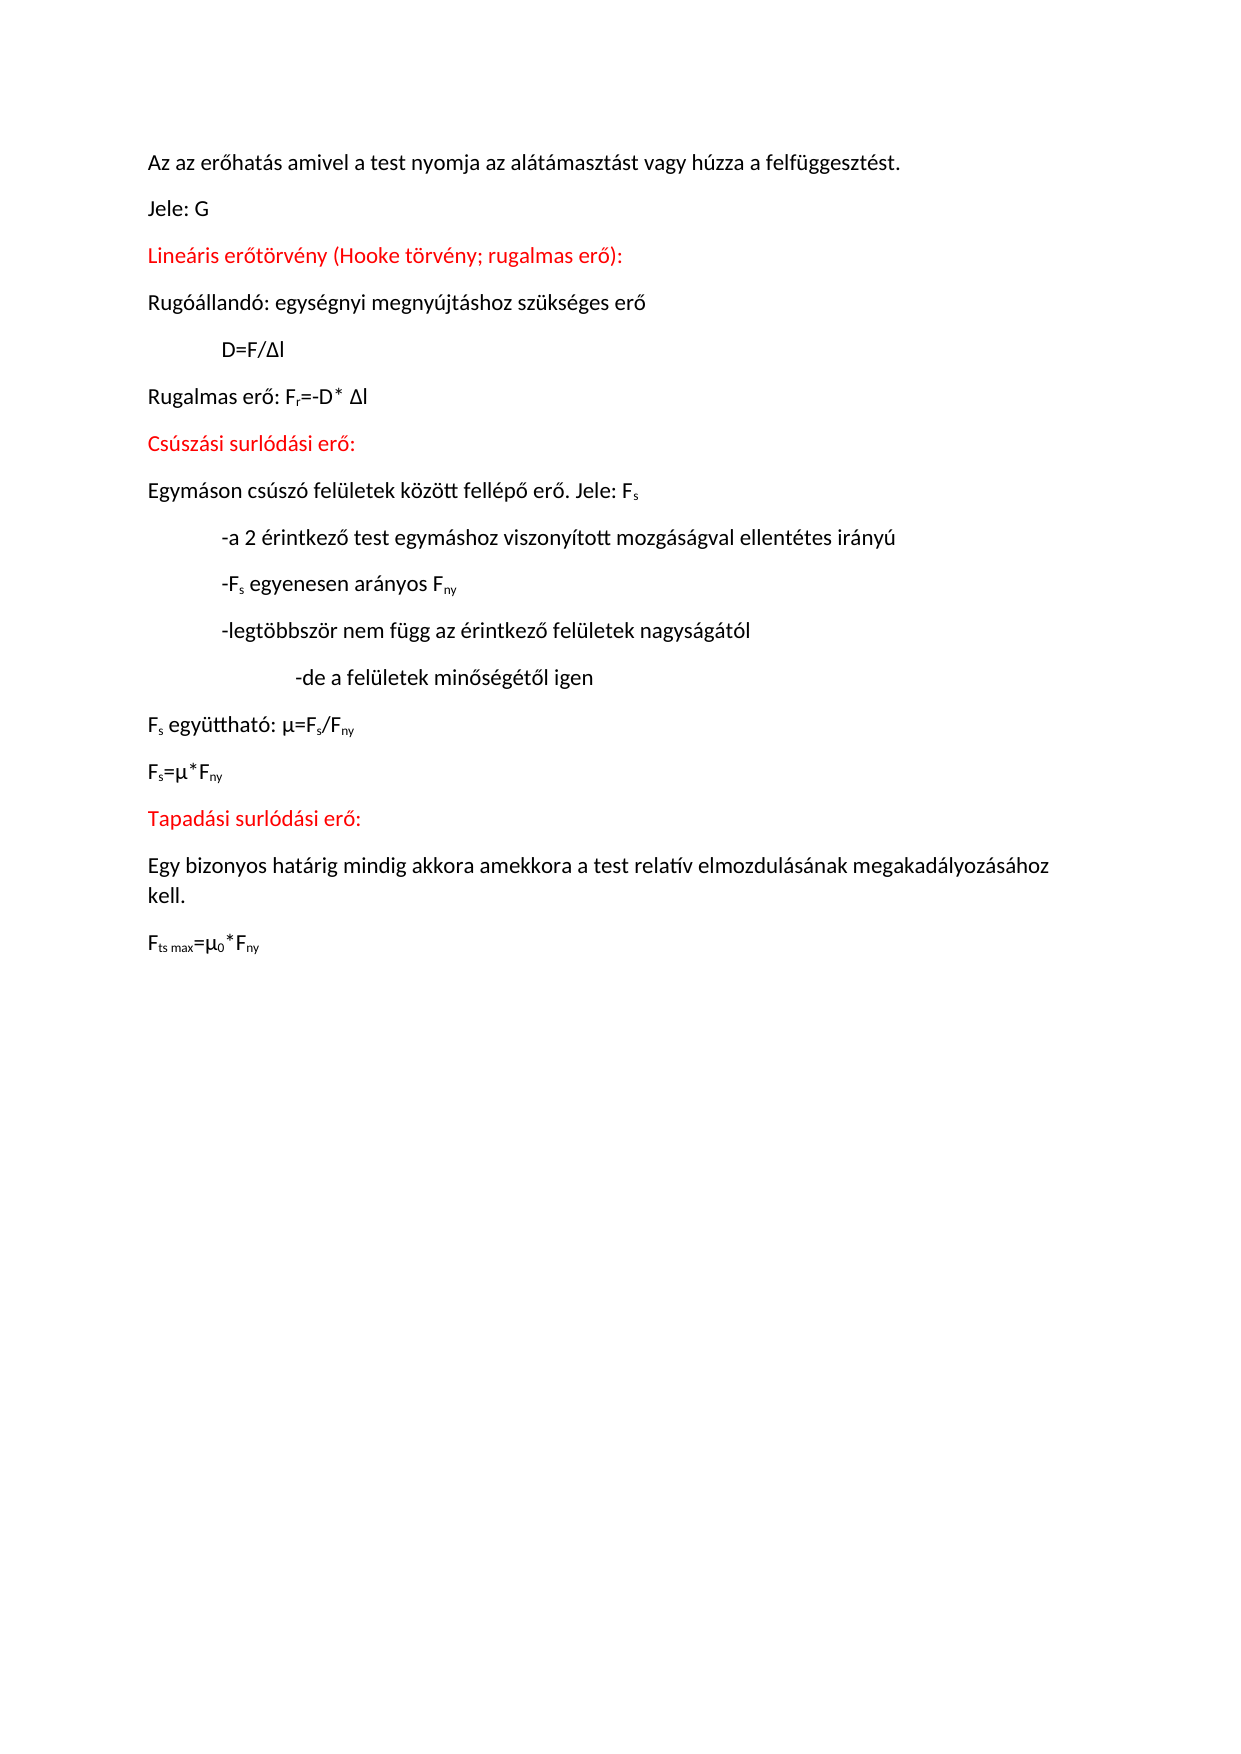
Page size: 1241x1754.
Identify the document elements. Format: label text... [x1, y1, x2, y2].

text Fs együttható: µ=Fs/Fny [148, 710, 1093, 738]
text Tapadási surlódási erő: [148, 804, 1093, 832]
text Lineáris erőtörvény (Hooke törvény; rugalmas erő): [148, 241, 1093, 269]
text Rugalmas erő: Fr=-D* Δl [148, 382, 1093, 410]
text -a 2 érintkező test egymáshoz viszonyított mozgáságval ellentétes irányú [148, 523, 1093, 551]
text D=F/Δl [148, 335, 1093, 363]
text Egymáson csúszó felületek között fellépő erő. Jele: Fs [148, 476, 1093, 504]
text -legtöbbször nem függ az érintkező felületek nagyságától [148, 616, 1093, 644]
text -de a felületek minőségétől igen [148, 663, 1093, 691]
text Az az erőhatás amivel a test nyomja az alátámasztást vagy húzza a felfüggesztést. [148, 148, 1093, 176]
text Fs=µ*Fny [148, 757, 1093, 785]
text Jele: G [148, 194, 1093, 222]
text -Fs egyenesen arányos Fny [148, 569, 1093, 597]
text Rugóállandó: egységnyi megnyújtáshoz szükséges erő [148, 288, 1093, 316]
text Egy bizonyos határig mindig akkora amekkora a test relatív elmozdulásának megakadályozásához kell. [148, 851, 1093, 909]
text Csúszási surlódási erő: [148, 429, 1093, 457]
text Fts max=µ0*Fny [148, 928, 1093, 956]
